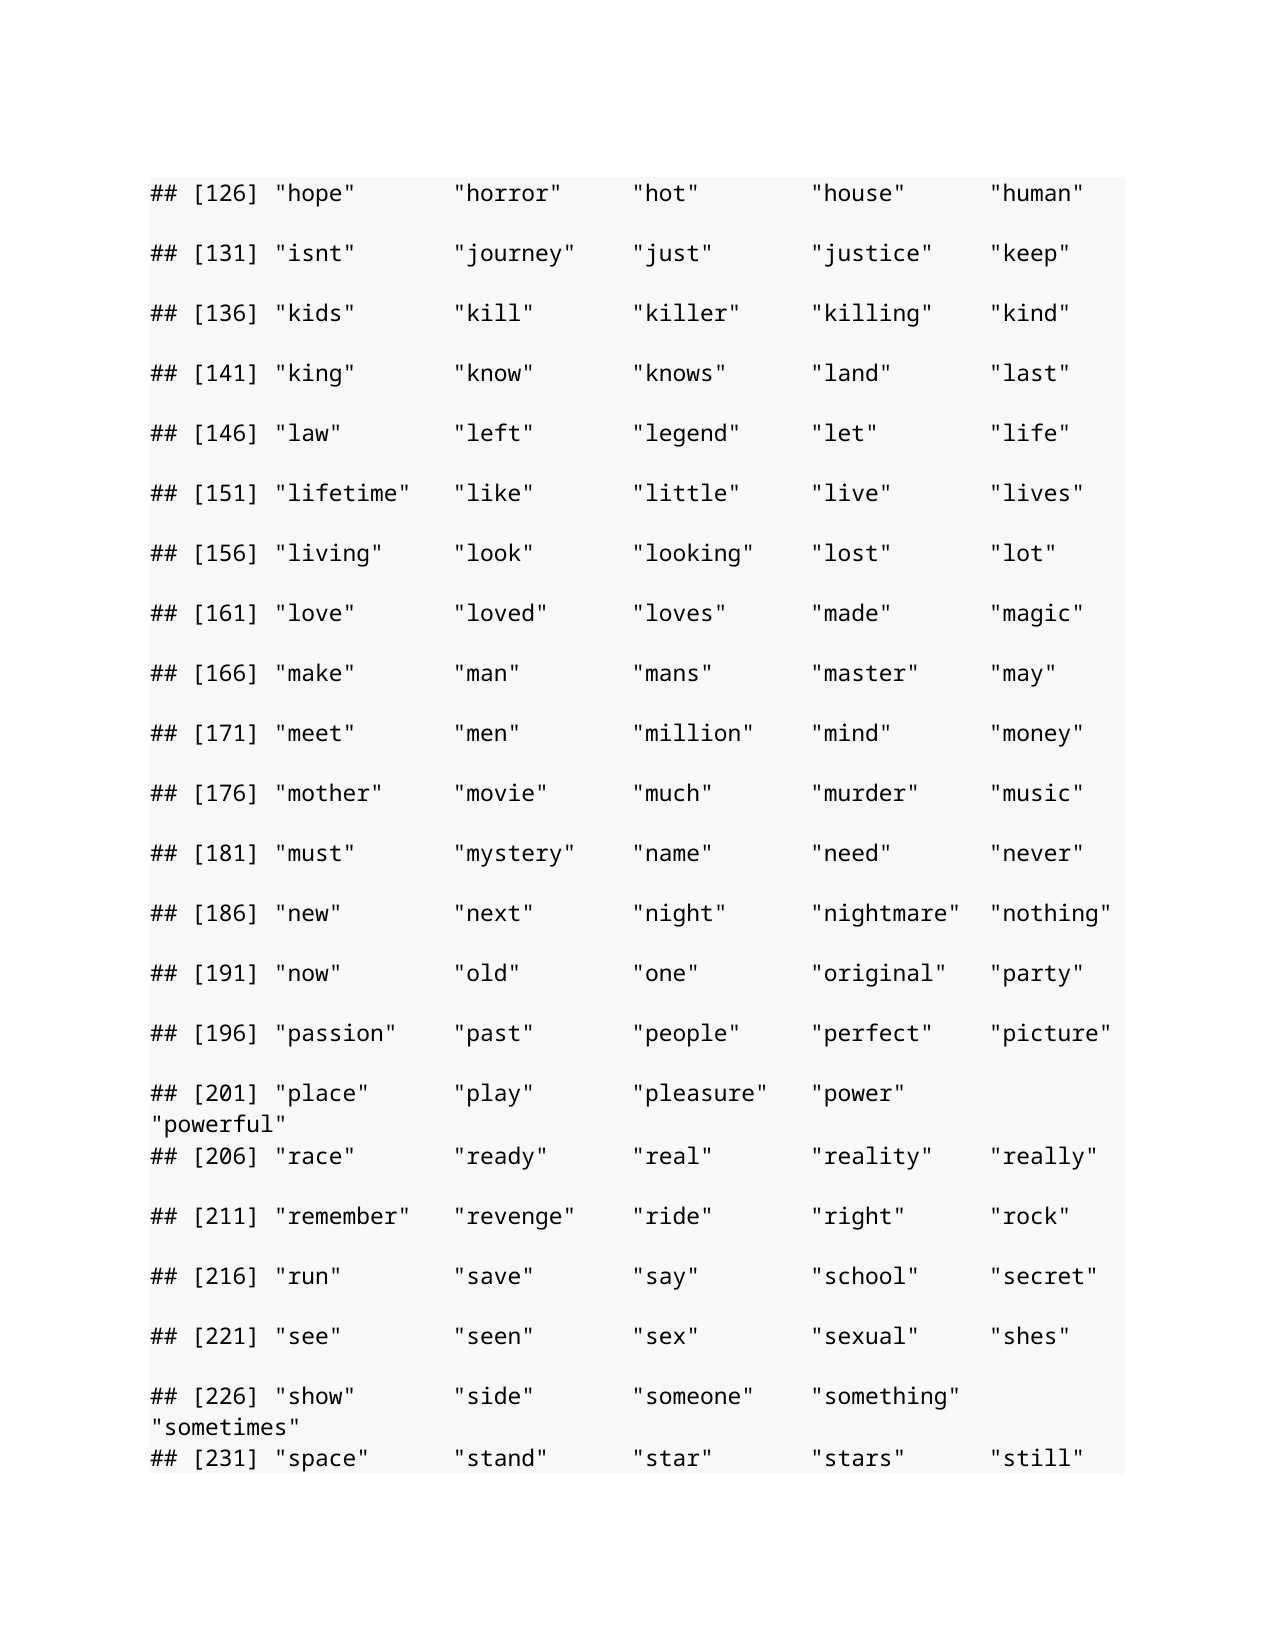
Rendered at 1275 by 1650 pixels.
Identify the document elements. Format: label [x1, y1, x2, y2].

text [150, 177, 1125, 1473]
